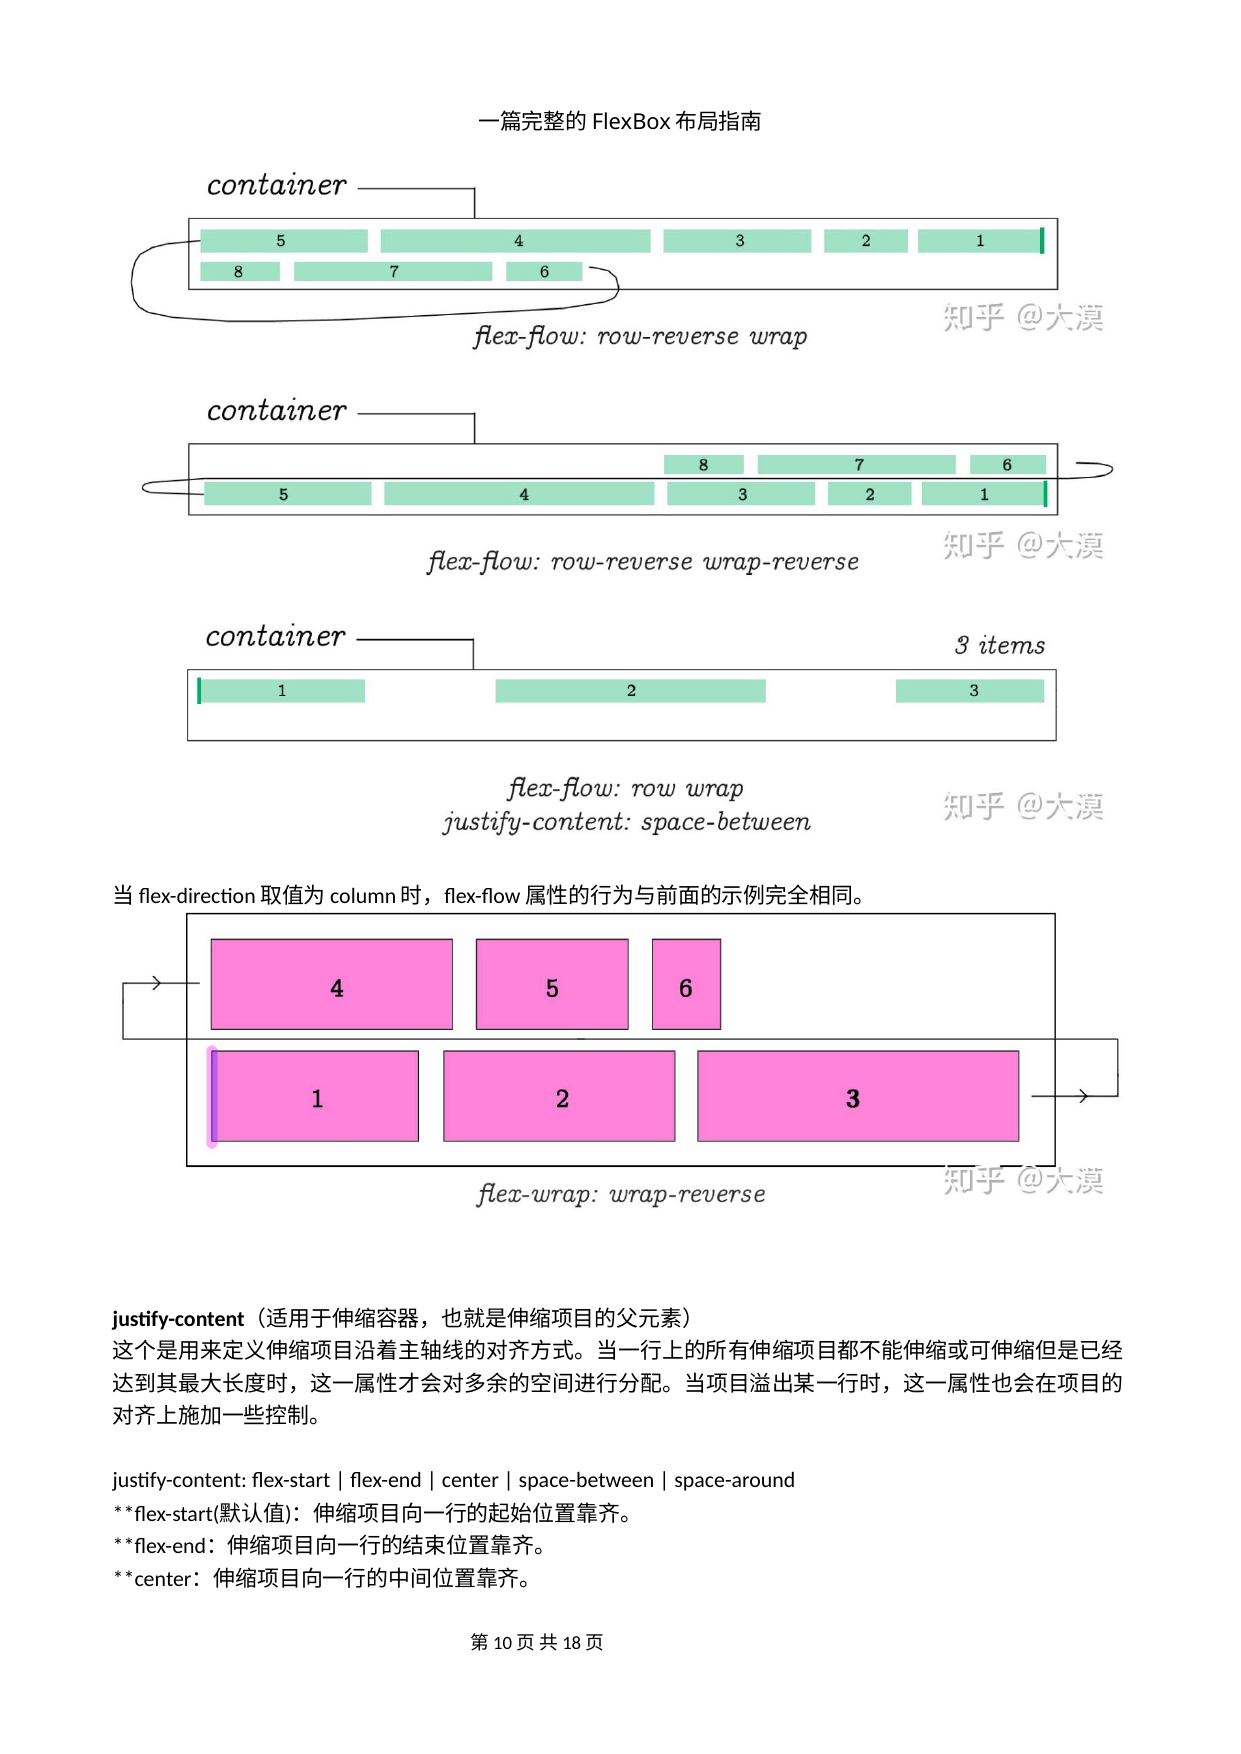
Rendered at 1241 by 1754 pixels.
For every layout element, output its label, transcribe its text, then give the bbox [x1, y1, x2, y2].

text 当flex-direction取值为column时，flex-flow属性的行为与前面的示例完全相同。 [112, 878, 1128, 910]
text **center：伸缩项目向一行的中间位置靠齐。 [112, 1560, 1128, 1593]
text 这个是用来定义伸缩项目沿着主轴线的对齐方式。当一行上的所有伸缩项目都不能伸缩或可伸缩但是已经达到其最大长度时，这一属性才会对多余的空间进行分配。当项目溢出某一行时，这一属性也会在项目的对齐上施加一些控制。 [112, 1333, 1128, 1430]
picture [112, 390, 1128, 586]
text **flex-start(默认值)：伸缩项目向一行的起始位置靠齐。 [112, 1495, 1128, 1528]
text justify-content（适用于伸缩容器，也就是伸缩项目的父元素） [112, 1300, 1128, 1333]
picture [112, 910, 1128, 1221]
text justify-content: flex-start | flex-end | center | space-between | space-around [112, 1463, 1128, 1495]
picture [112, 617, 1128, 847]
text **flex-end：伸缩项目向一行的结束位置靠齐。 [112, 1528, 1128, 1560]
picture [112, 162, 1128, 358]
